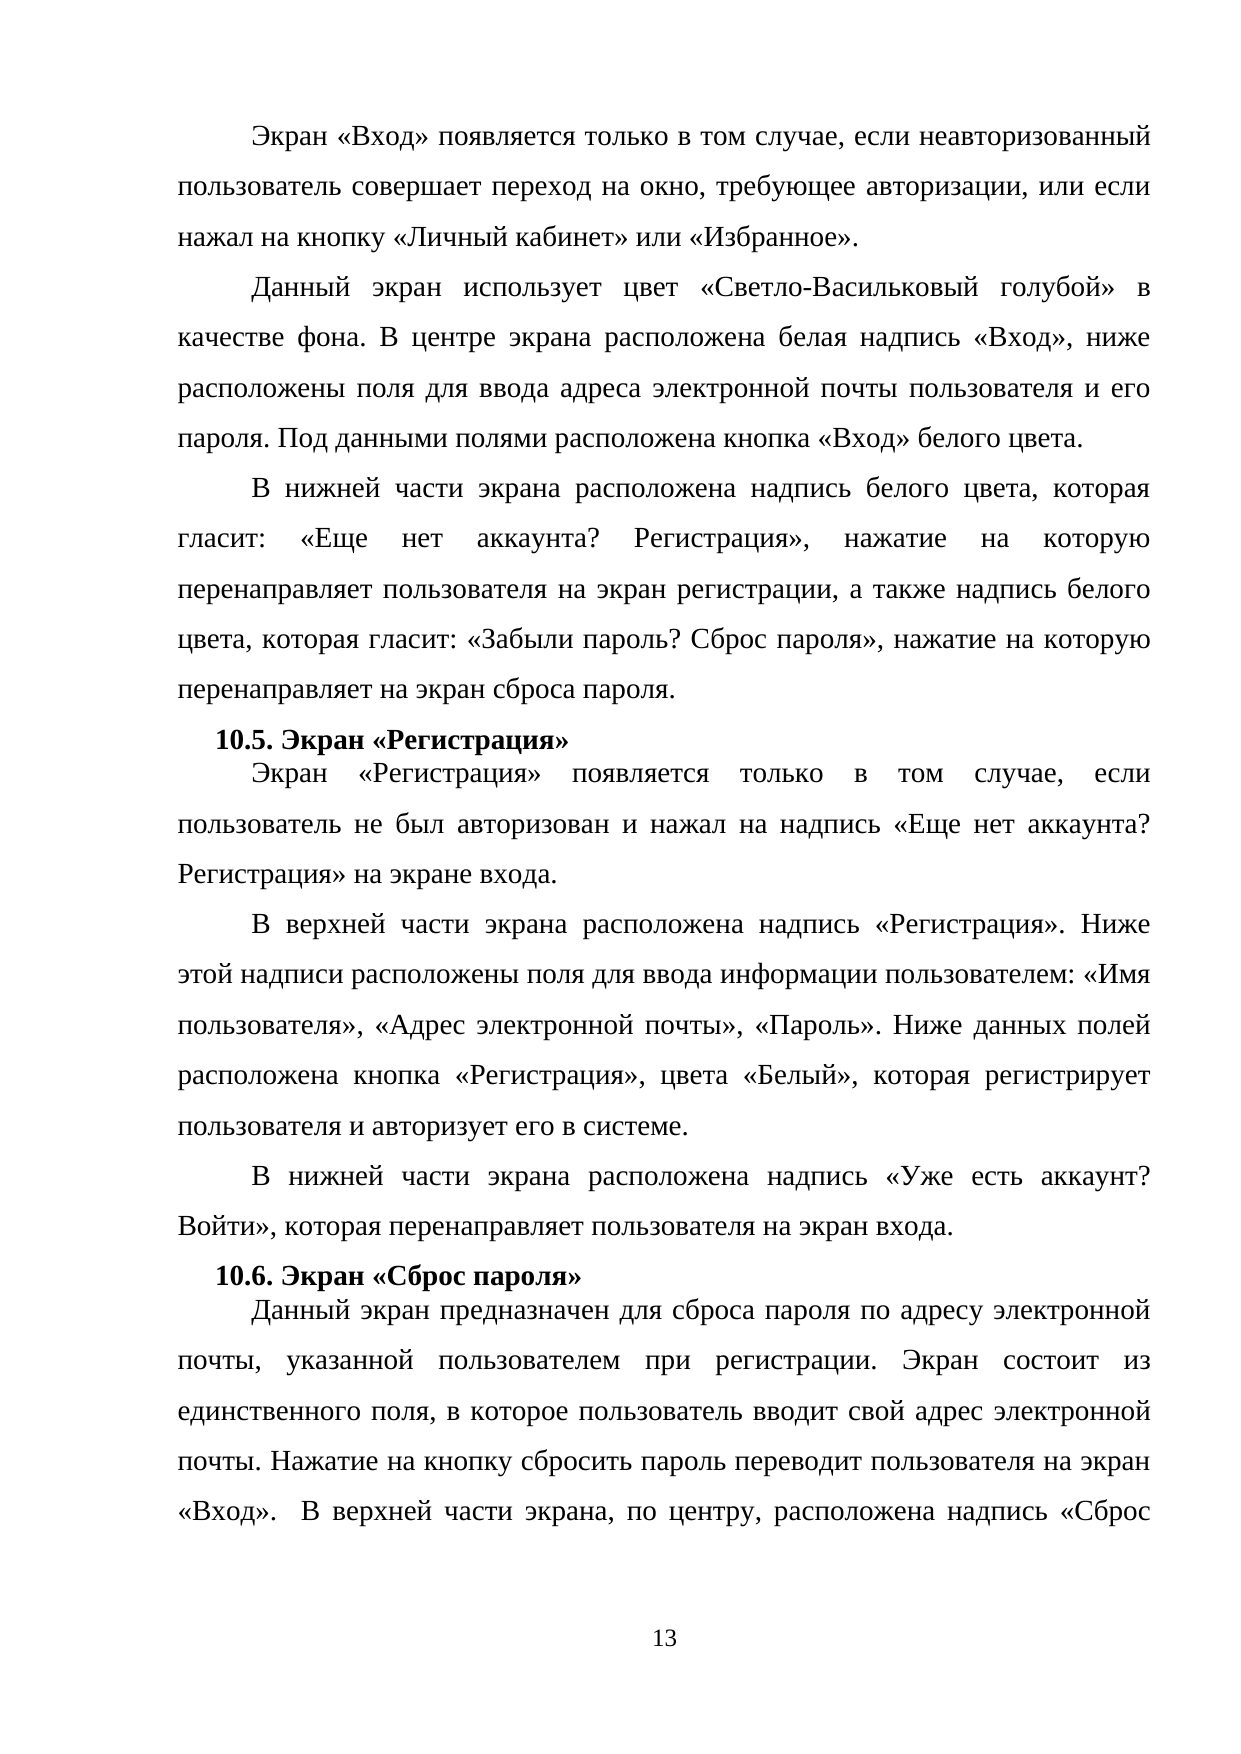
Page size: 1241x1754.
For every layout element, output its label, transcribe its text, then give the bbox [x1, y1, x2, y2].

text Экран «Регистрация» [215, 722, 1152, 755]
text В нижней части экрана расположена надпись «Уже есть аккаунт? Войти», которая перенаправляет пользователя на экран входа. [177, 1158, 1152, 1242]
text Экран «Регистрация» появляется только в том случае, если пользователь не был авторизован и нажал на надпись «Еще нет аккаунта? Регистрация» на экране входа. [177, 755, 1152, 889]
text Экран «Вход» появляется только в том случае, если неавторизованный пользователь совершает переход на окно, требующее авторизации, или если нажал на кнопку «Личный кабинет» или «Избранное». [177, 118, 1152, 252]
text В нижней части экрана расположена надпись белого цвета, которая гласит: «Еще нет аккаунта? Регистрация», нажатие на которую перенаправляет пользователя на экран регистрации, а также надпись белого цвета, которая гласит: «Забыли пароль? Сброс пароля», нажатие на которую перенаправляет на экран сброса пароля. [177, 470, 1152, 705]
text Данный экран использует цвет «Светло-Васильковый голубой» в качестве фона. В центре экрана расположена белая надпись «Вход», ниже расположены поля для ввода адреса электронной почты пользователя и его пароля. Под данными полями расположена кнопка «Вход» белого цвета. [177, 269, 1152, 453]
text Экран «Сброс пароля» [215, 1258, 1152, 1292]
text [177, 1292, 1152, 1527]
text В верхней части экрана расположена надпись «Регистрация». Ниже этой надписи расположены поля для ввода информации пользователем: «Имя пользователя», «Адрес электронной почты», «Пароль». Ниже данных полей расположена кнопка «Регистрация», цвета «Белый», которая регистрирует пользователя и авторизует его в системе. [177, 906, 1152, 1141]
